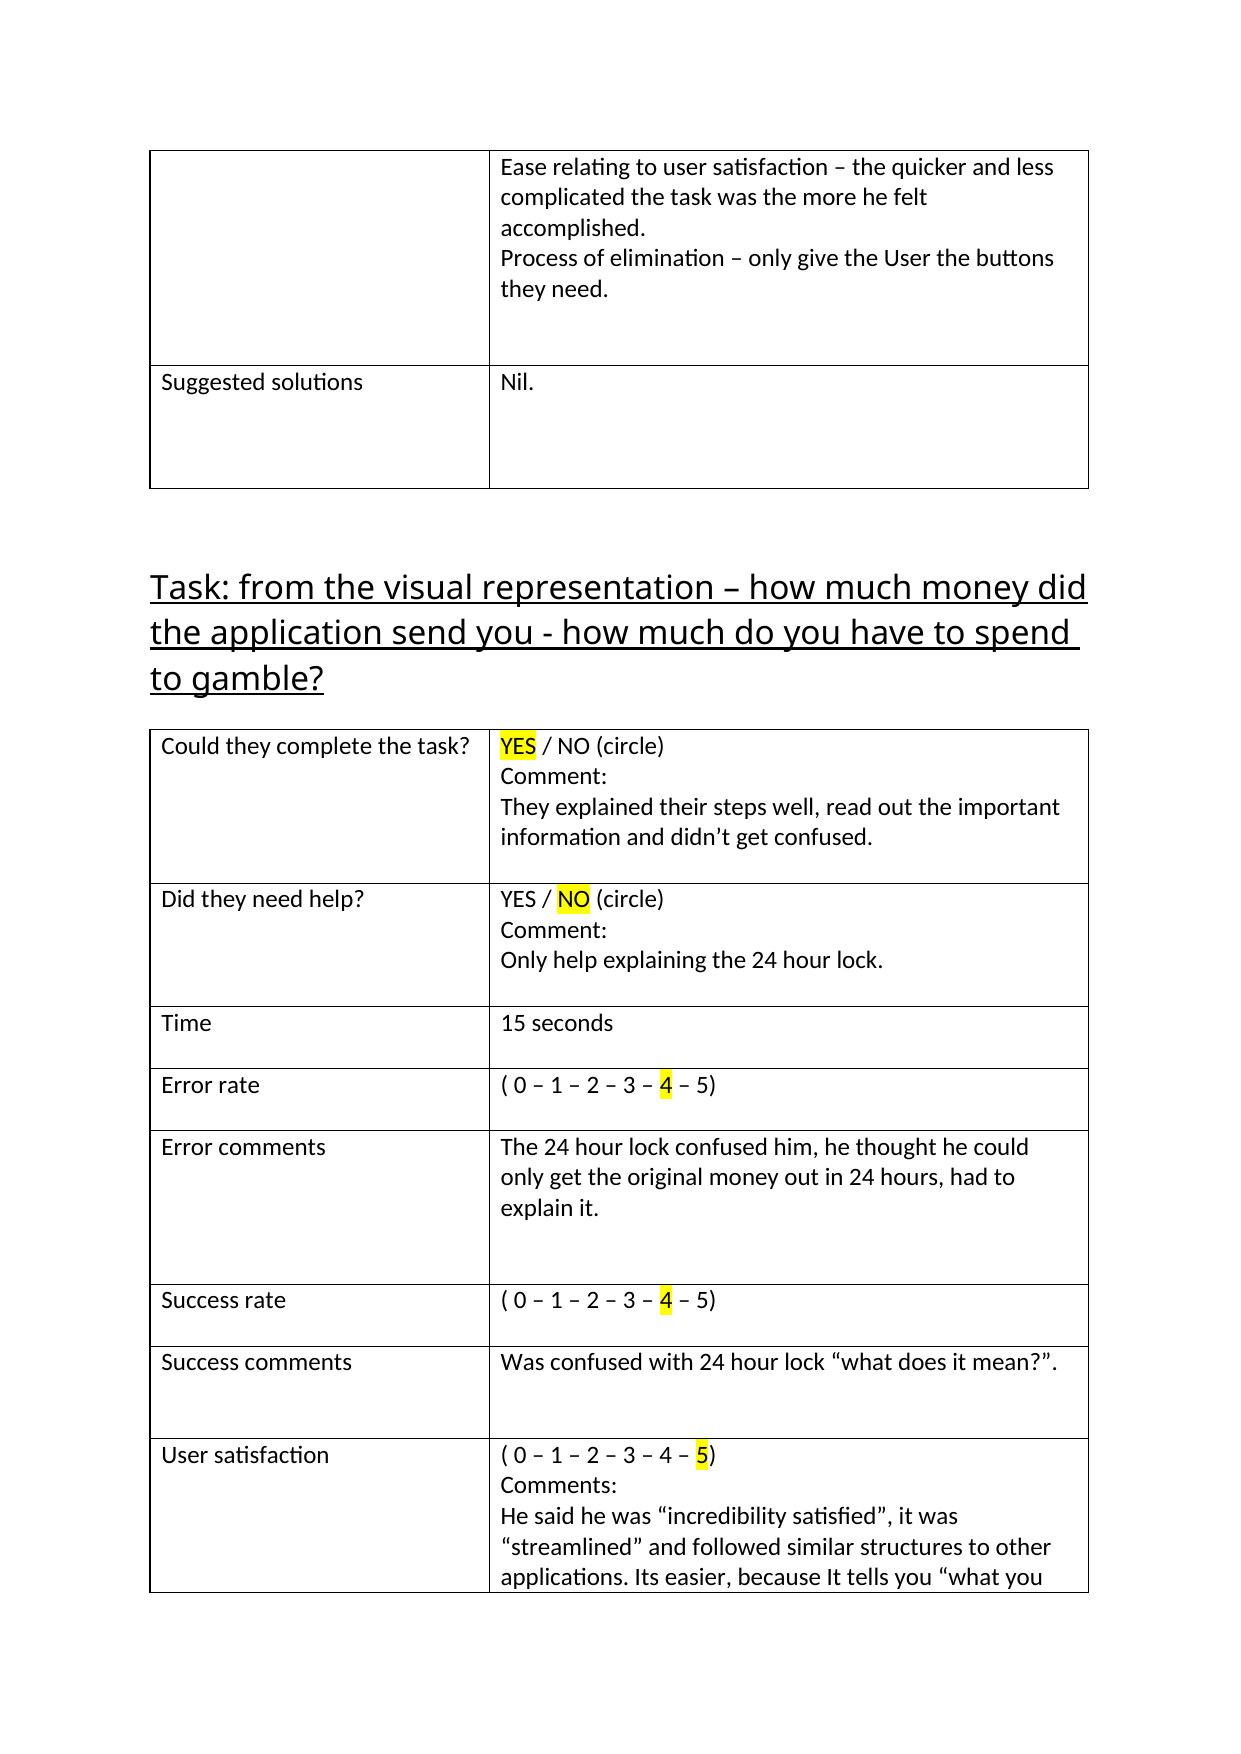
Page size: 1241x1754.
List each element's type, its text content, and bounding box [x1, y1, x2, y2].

table_cell 15 seconds [490, 1007, 1088, 1068]
text Task: from the visual representation – how much money did the application send you - how much do you have to spend to gamble? [150, 563, 1090, 700]
table_header YES / NO (circle) Comment: They explained their steps well, read out the important information and didn’t get confused. [490, 730, 1088, 882]
table_cell Error comments [151, 1131, 489, 1283]
table_cell Success rate [151, 1285, 489, 1346]
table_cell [490, 151, 1088, 365]
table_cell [490, 1439, 1088, 1592]
table_cell Nil. [490, 366, 1088, 488]
table_cell ( 0 – 1 – 2 – 3 – 4 – 5) [490, 1069, 1088, 1130]
table_cell Was confused with 24 hour lock “what does it mean?”. [490, 1347, 1088, 1438]
table_cell Suggested solutions [151, 366, 489, 488]
table_cell Time [151, 1007, 489, 1068]
table_cell ( 0 – 1 – 2 – 3 – 4 – 5) [490, 1285, 1088, 1346]
table_cell YES / NO (circle) Comment: Only help explaining the 24 hour lock. [490, 884, 1088, 1006]
table_cell Success comments [151, 1347, 489, 1438]
table_cell Did they need help? [151, 884, 489, 1006]
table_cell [151, 151, 489, 365]
table_cell User satisfaction [151, 1439, 489, 1592]
table_header Could they complete the task? [151, 730, 489, 882]
table_cell The 24 hour lock confused him, he thought he could only get the original money out in 24 hours, had to explain it. [490, 1131, 1088, 1283]
table_cell Error rate [151, 1069, 489, 1130]
